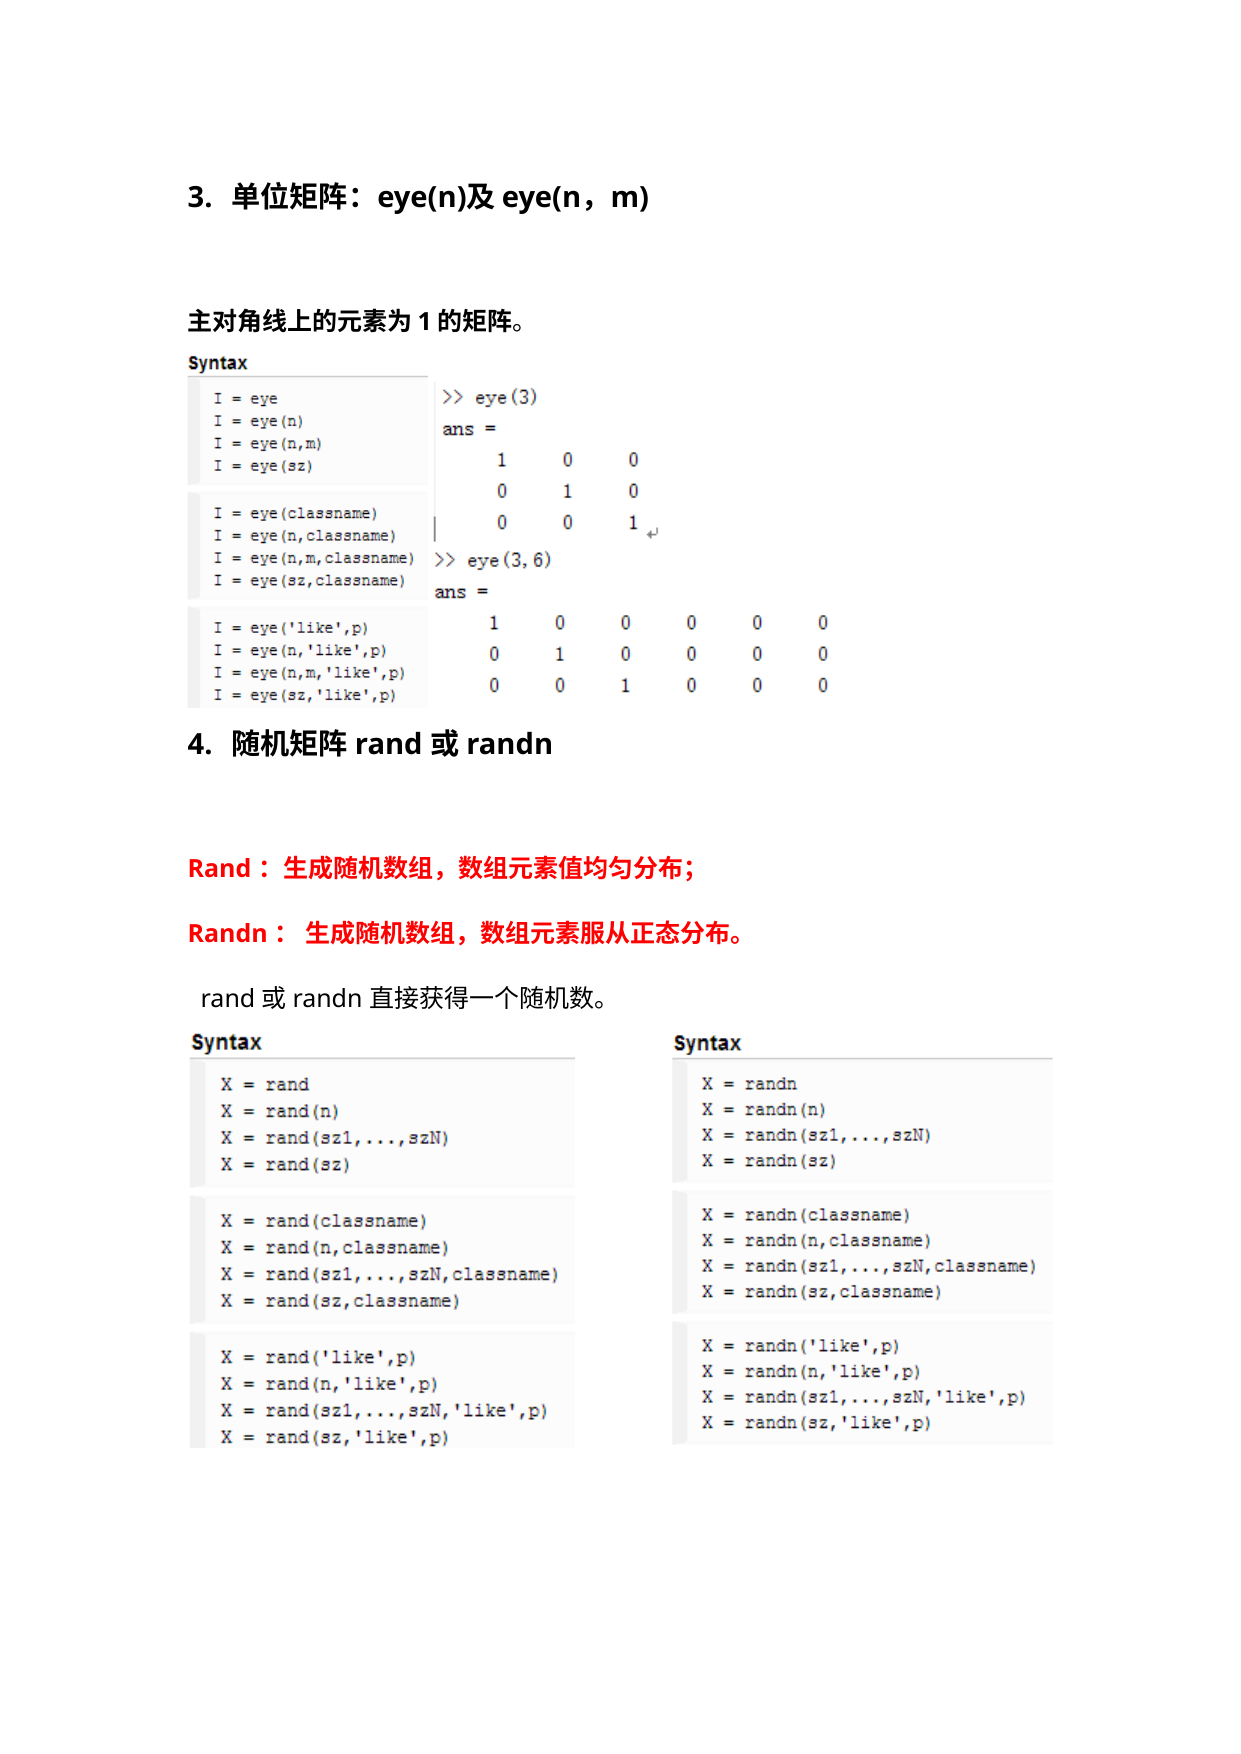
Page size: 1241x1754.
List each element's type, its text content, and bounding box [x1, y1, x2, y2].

subtitle 单位矩阵：eye(n)及eye(n，m) [187, 162, 1053, 227]
picture [187, 351, 846, 708]
text Randn ： 生成随机数组，数组元素服从正态分布。 [187, 899, 1053, 964]
text rand 或 randn 直接获得一个随机数。 [187, 964, 1053, 1029]
picture [187, 1028, 575, 1448]
subtitle 随机矩阵 rand 或 randn [187, 709, 1053, 774]
picture [671, 1028, 1053, 1448]
text 主对角线上的元素为1的矩阵。 [187, 287, 1053, 352]
text Rand ：生成随机数组，数组元素值均匀分布； [187, 834, 1053, 899]
